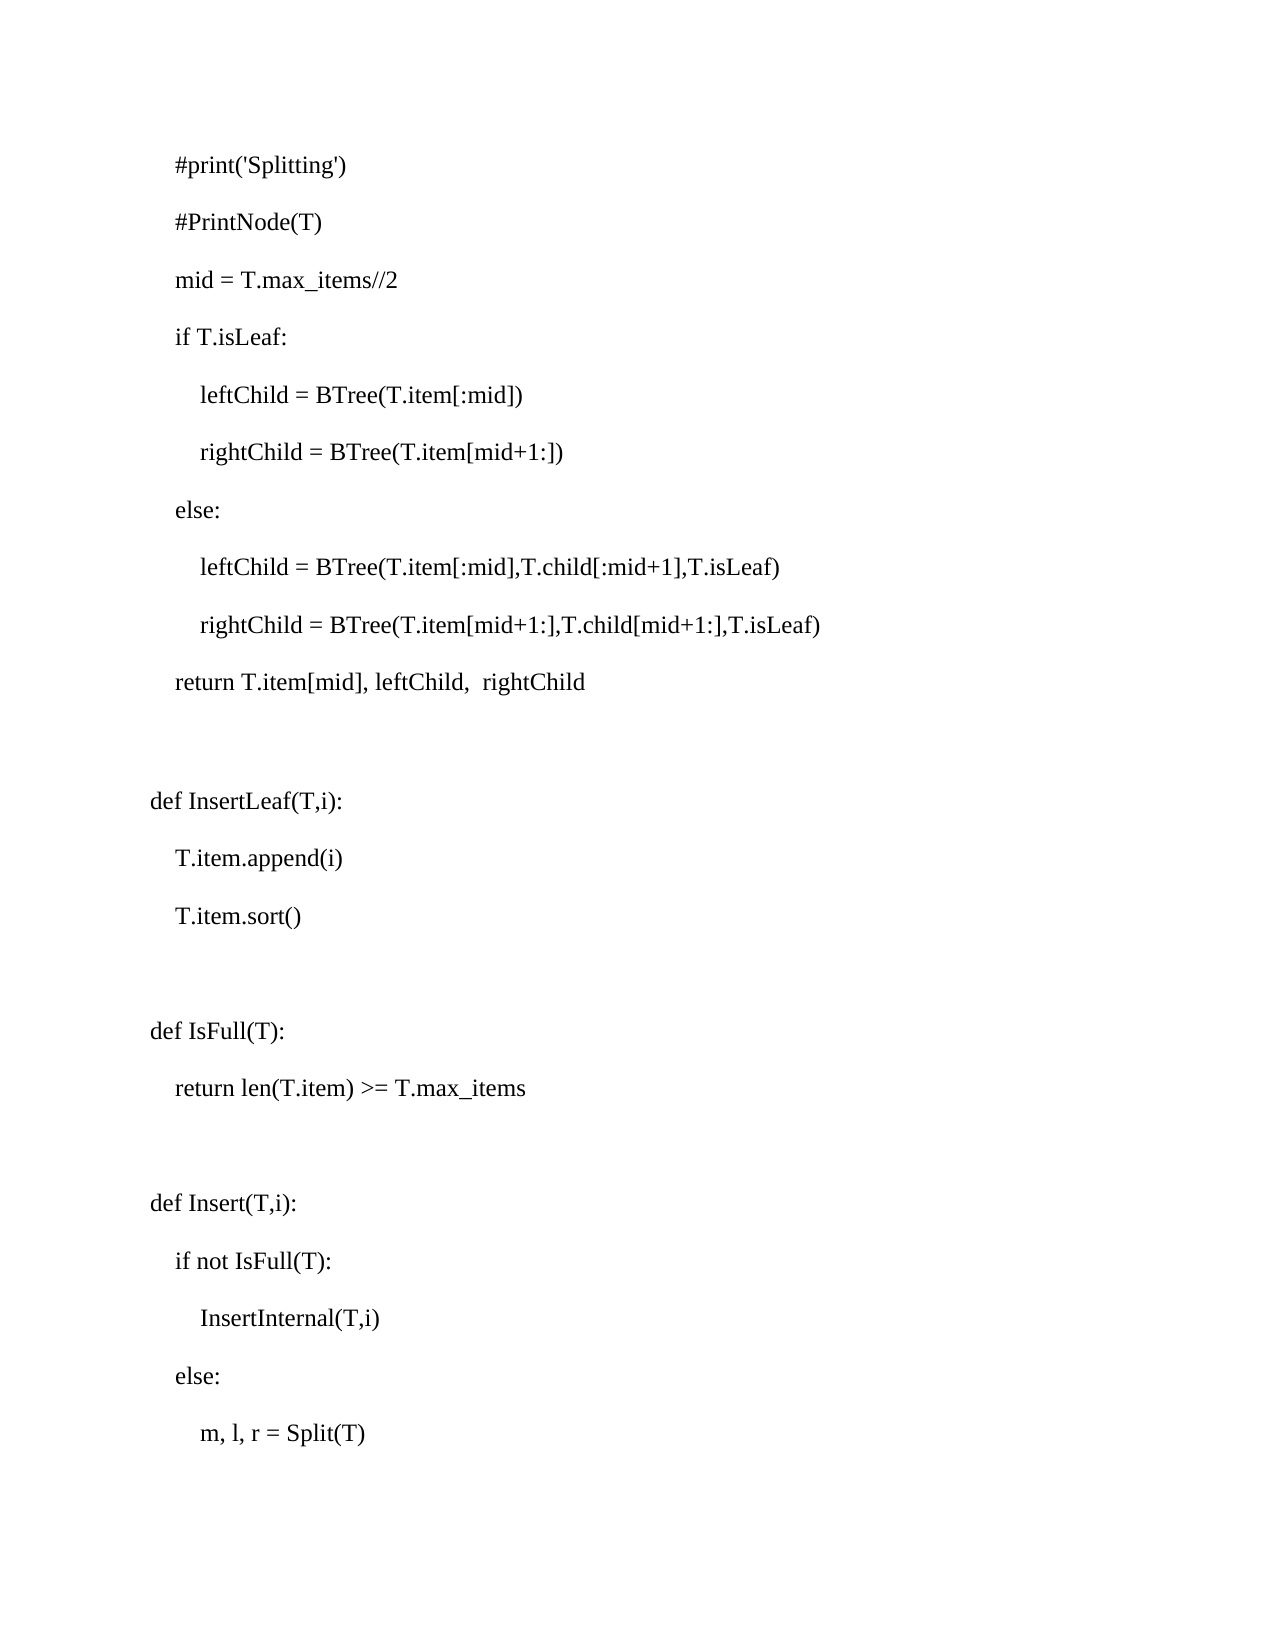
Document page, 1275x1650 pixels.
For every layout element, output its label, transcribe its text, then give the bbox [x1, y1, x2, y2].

text if not IsFull(T): [150, 1246, 1125, 1275]
text return T.item[mid], leftChild, rightChild [150, 667, 1125, 696]
text if T.isLeaf: [150, 322, 1125, 351]
text rightChild = BTree(T.item[mid+1:],T.child[mid+1:],T.isLeaf) [150, 610, 1125, 639]
text T.item.append(i) [150, 843, 1125, 872]
text leftChild = BTree(T.item[:mid],T.child[:mid+1],T.isLeaf) [150, 552, 1125, 581]
text def Insert(T,i): [150, 1188, 1125, 1217]
text def IsFull(T): [150, 1016, 1125, 1045]
text mid = T.max_items//2 [150, 265, 1125, 294]
text #PrintNode(T) [150, 207, 1125, 236]
text m, l, r = Split(T) [150, 1418, 1125, 1447]
text #print('Splitting') [150, 150, 1125, 179]
text else: [150, 495, 1125, 524]
text InsertInternal(T,i) [150, 1303, 1125, 1332]
text rightChild = BTree(T.item[mid+1:]) [150, 437, 1125, 466]
text else: [150, 1361, 1125, 1390]
text return len(T.item) >= T.max_items [150, 1073, 1125, 1102]
text def InsertLeaf(T,i): [150, 786, 1125, 815]
text T.item.sort() [150, 901, 1125, 930]
text leftChild = BTree(T.item[:mid]) [150, 380, 1125, 409]
